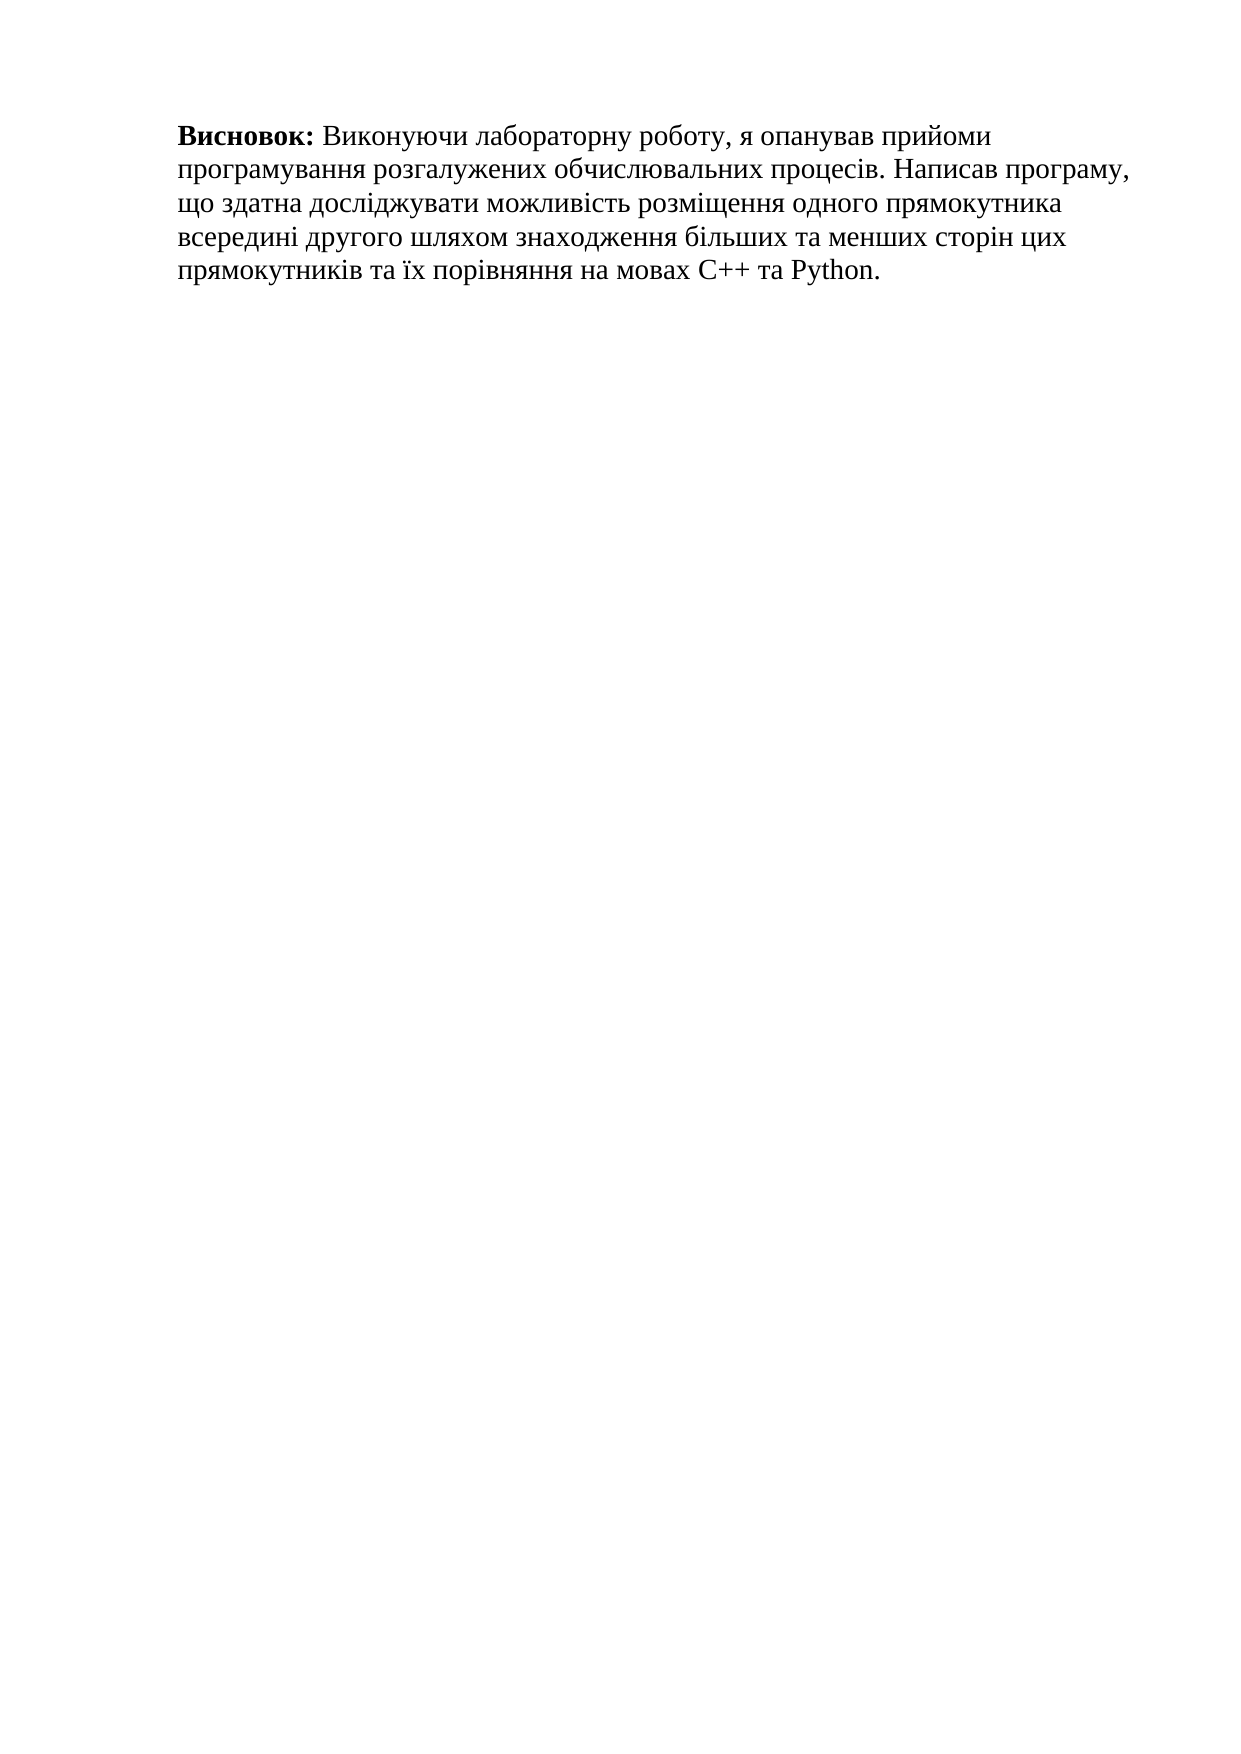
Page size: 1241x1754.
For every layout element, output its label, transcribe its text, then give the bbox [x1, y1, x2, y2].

text Висновок: Виконуючи лабораторну роботу, я опанував прийоми програмування розгалужених обчислювальних процесів. Написав програму, що здатна досліджувати можливість розміщення одного прямокутника всередині другого шляхом знаходження більших та менших сторін цих прямокутників та їх порівняння на мовах C++ та Python. [177, 118, 1152, 286]
